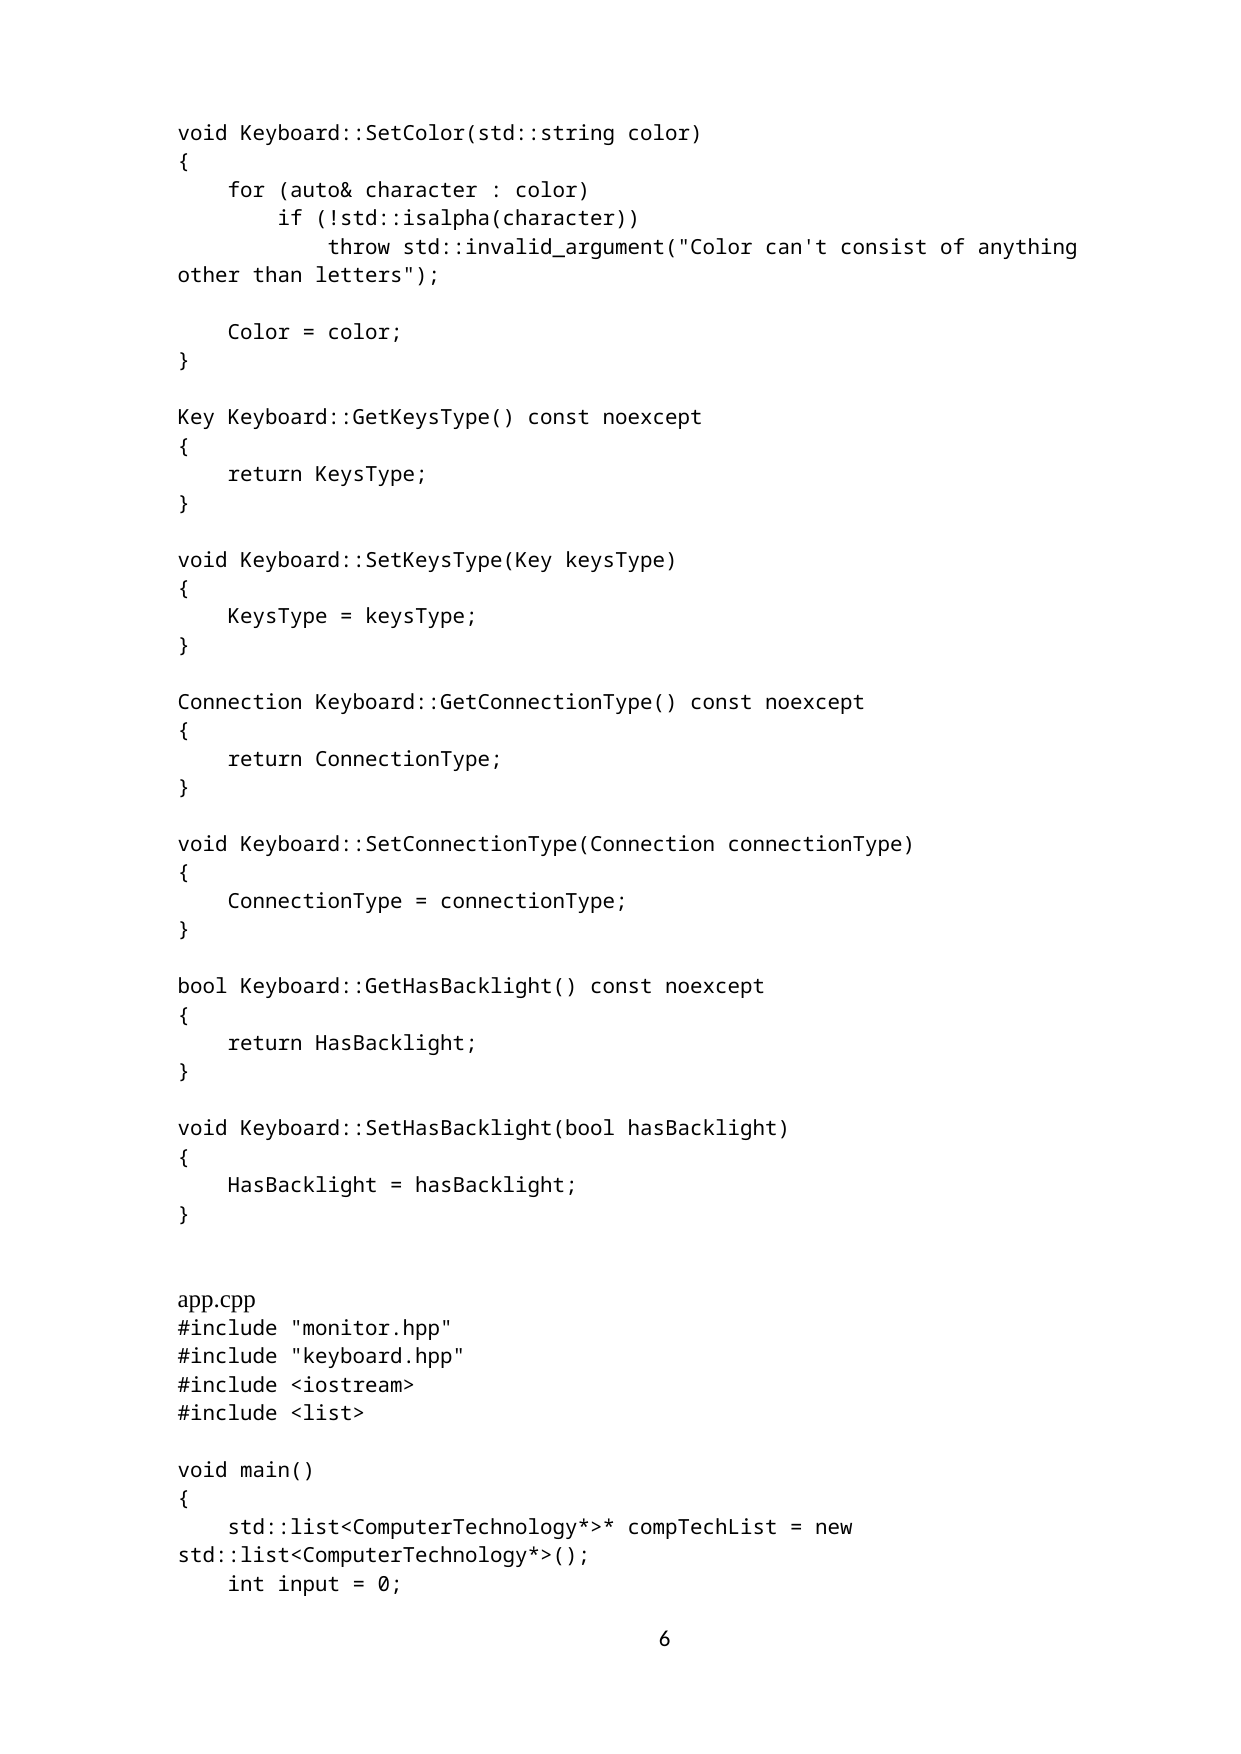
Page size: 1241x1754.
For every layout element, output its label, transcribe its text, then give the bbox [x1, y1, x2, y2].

text { [177, 147, 1152, 175]
text void Keyboard::SetConnectionType(Connection connectionType) [177, 829, 1152, 857]
text return HasBacklight; [177, 1028, 1152, 1057]
text { [177, 715, 1152, 744]
text #include <list> [177, 1398, 1152, 1427]
text } [177, 1057, 1152, 1085]
text void Keyboard::SetColor(std::string color) [177, 118, 1152, 147]
text KeysType = keysType; [177, 602, 1152, 630]
text bool Keyboard::GetHasBacklight() const noexcept [177, 971, 1152, 1000]
text } [177, 772, 1152, 801]
text } [177, 630, 1152, 658]
text void Keyboard::SetHasBacklight(bool hasBacklight) [177, 1113, 1152, 1142]
text throw std::invalid_argument("Color can't consist of anything other than letters"); [177, 232, 1152, 289]
text { [177, 1000, 1152, 1028]
text #include "keyboard.hpp" [177, 1341, 1152, 1370]
text void Keyboard::SetKeysType(Key keysType) [177, 545, 1152, 573]
text } [177, 914, 1152, 943]
text ConnectionType = connectionType; [177, 886, 1152, 914]
text Key Keyboard::GetKeysType() const noexcept [177, 402, 1152, 431]
text int input = 0; [177, 1569, 1152, 1597]
text { [177, 857, 1152, 886]
text Color = color; [177, 317, 1152, 346]
text return ConnectionType; [177, 744, 1152, 772]
text { [177, 1483, 1152, 1512]
text { [177, 431, 1152, 459]
text void main() [177, 1455, 1152, 1483]
text #include <iostream> [177, 1370, 1152, 1398]
text } [177, 346, 1152, 374]
text for (auto& character : color) [177, 175, 1152, 203]
text HasBacklight = hasBacklight; [177, 1170, 1152, 1199]
text #include "monitor.hpp" [177, 1313, 1152, 1341]
text if (!std::isalpha(character)) [177, 203, 1152, 232]
text { [177, 1142, 1152, 1170]
text Connection Keyboard::GetConnectionType() const noexcept [177, 687, 1152, 715]
text app.cpp [177, 1284, 1152, 1313]
text } [177, 1199, 1152, 1227]
text std::list<ComputerTechnology*>* compTechList = new std::list<ComputerTechnology*>(); [177, 1512, 1152, 1569]
text { [177, 573, 1152, 602]
text return KeysType; [177, 459, 1152, 488]
text } [177, 488, 1152, 516]
